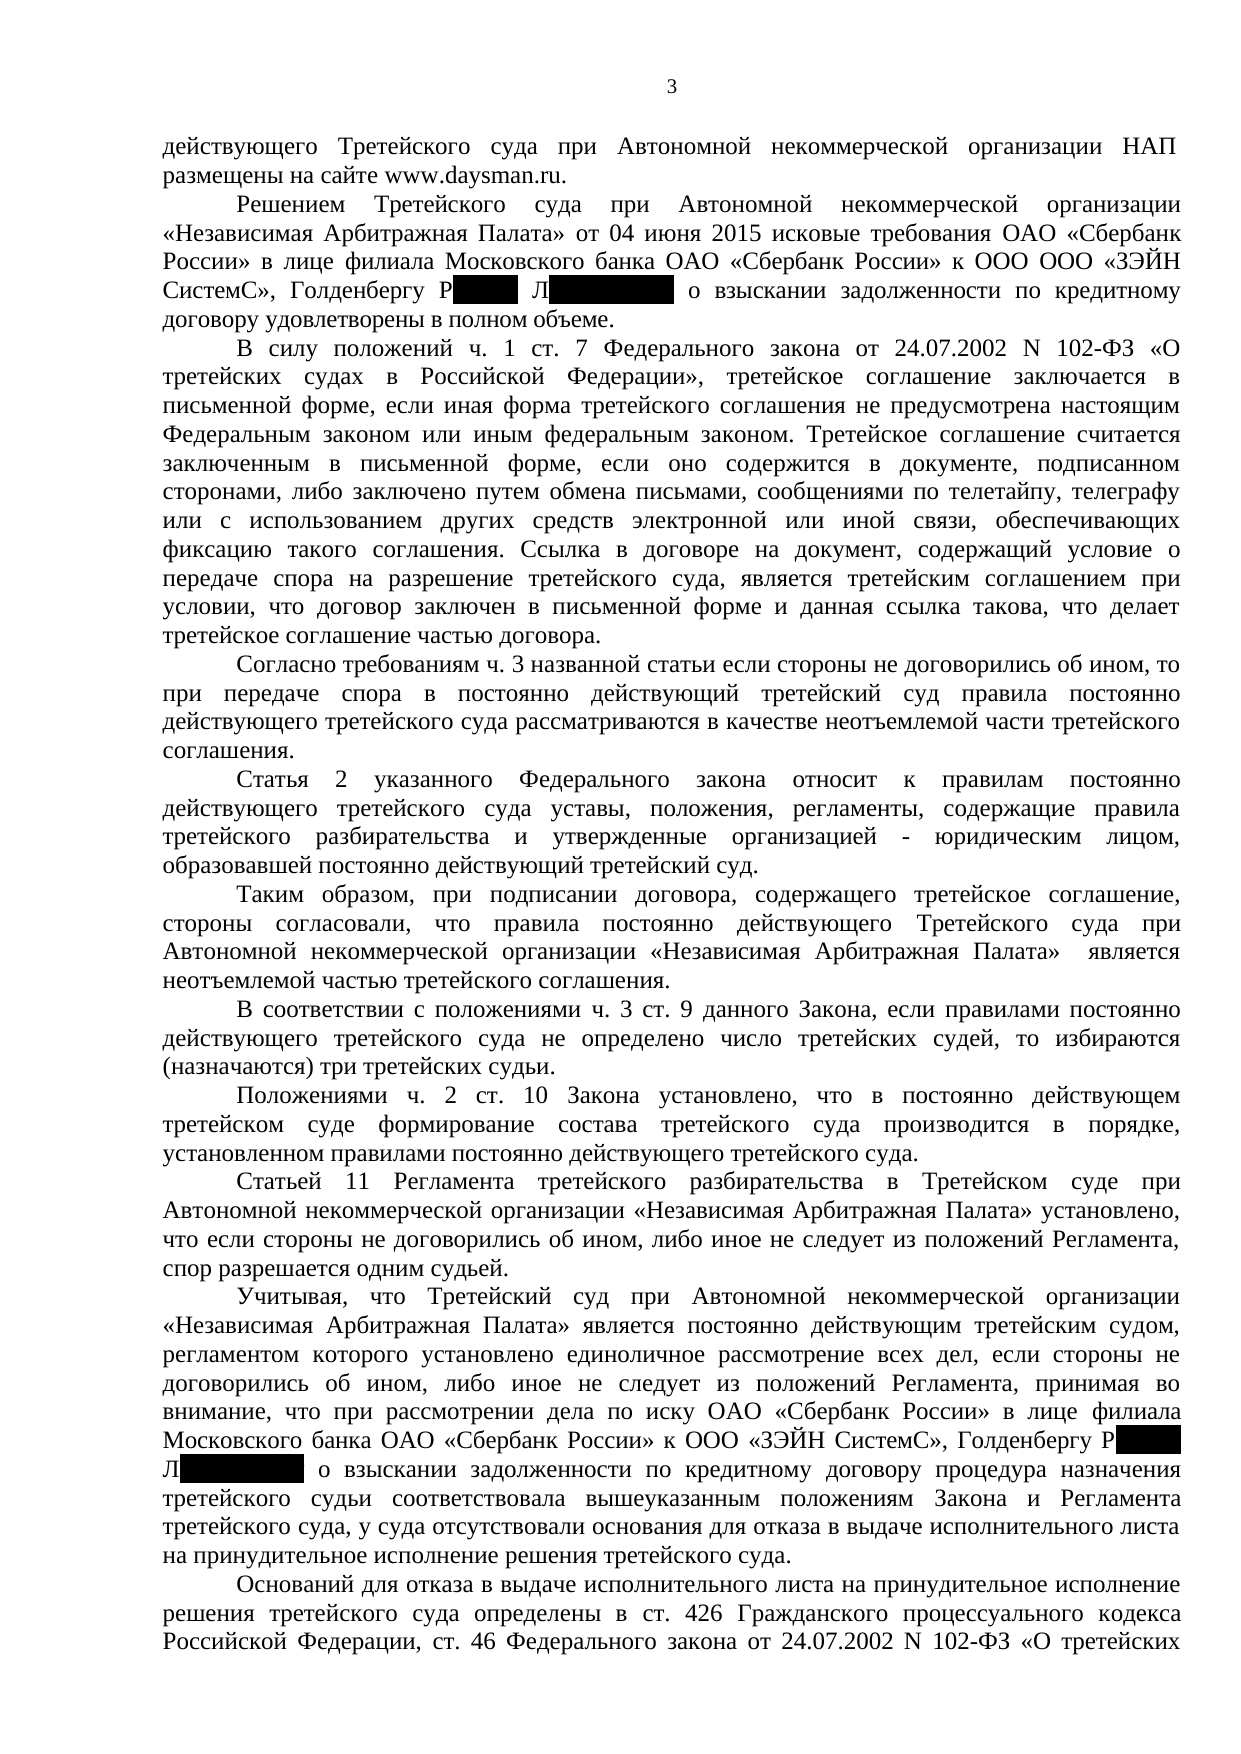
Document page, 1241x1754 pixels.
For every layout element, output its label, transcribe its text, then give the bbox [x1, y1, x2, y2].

text Таким образом, при подписании договора, содержащего третейское соглашение, стороны согласовали, что правила постоянно действующего Третейского суда при Автономной некоммерческой организации «Независимая Арбитражная Палата» является неотъемлемой частью третейского соглашения. [162, 879, 1181, 994]
text Положениями ч. 2 ст. 10 Закона установлено, что в постоянно действующем третейском суде формирование состава третейского суда производится в порядке, установленном правилами постоянно действующего третейского суда. [162, 1080, 1181, 1166]
text В силу положений ч. 1 ст. 7 Федерального закона от 24.07.2002 N 102-ФЗ «О третейских судах в Российской Федерации», третейское соглашение заключается в письменной форме, если иная форма третейского соглашения не предусмотрена настоящим Федеральным законом или иным федеральным законом. Третейское соглашение считается заключенным в письменной форме, если оно содержится в документе, подписанном сторонами, либо заключено путем обмена письмами, сообщениями по телетайпу, телеграфу или с использованием других средств электронной или иной связи, обеспечивающих фиксацию такого соглашения. Ссылка в договоре на документ, содержащий условие о передаче спора на разрешение третейского суда, является третейским соглашением при условии, что договор заключен в письменной форме и данная ссылка такова, что делает третейское соглашение частью договора. [162, 333, 1181, 649]
text Решением Третейского суда при Автономной некоммерческой организации «Независимая Арбитражная Палата» от 04 июня 2015 исковые требования ОАО «Сбербанк России» в лице филиала Московского банка ОАО «Сбербанк России» к ООО ООО «ЗЭЙН СистемС», Голденбергу Роману Леонидовичу о взыскании задолженности по кредитному договору удовлетворены в полном объеме. [162, 189, 1181, 333]
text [162, 131, 1177, 189]
text Учитывая, что Третейский суд при Автономной некоммерческой организации «Независимая Арбитражная Палата» является постоянно действующим третейским судом, регламентом которого установлено единоличное рассмотрение всех дел, если стороны не договорились об ином, либо иное не следует из положений Регламента, принимая во внимание, что при рассмотрении дела по иску ОАО «Сбербанк России» в лице филиала Московского банка ОАО «Сбербанк России» к ООО «ЗЭЙН СистемС», Голденбергу Роману Леонидовичу о взыскании задолженности по кредитному договору процедура назначения третейского судьи соответствовала вышеуказанным положениям Закона и Регламента третейского суда, у суда отсутствовали основания для отказа в выдаче исполнительного листа на принудительное исполнение решения третейского суда. [162, 1281, 1181, 1569]
text Согласно требованиям ч. 3 названной статьи если стороны не договорились об ином, то при передаче спора в постоянно действующий третейский суд правила постоянно действующего третейского суда рассматриваются в качестве неотъемлемой части третейского соглашения. [162, 649, 1181, 764]
text В соответствии с положениями ч. 3 ст. 9 данного Закона, если правилами постоянно действующего третейского суда не определено число третейских судей, то избираются (назначаются) три третейских судьи. [162, 994, 1181, 1080]
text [162, 1569, 1181, 1655]
text Статья 2 указанного Федерального закона относит к правилам постоянно действующего третейского суда уставы, положения, регламенты, содержащие правила третейского разбирательства и утвержденные организацией - юридическим лицом, образовавшей постоянно действующий третейский суд. [162, 764, 1181, 879]
text Статьей 11 Регламента третейского разбирательства в Третейском суде при Автономной некоммерческой организации «Независимая Арбитражная Палата» установлено, что если стороны не договорились об ином, либо иное не следует из положений Регламента, спор разрешается одним судьей. [162, 1166, 1181, 1281]
